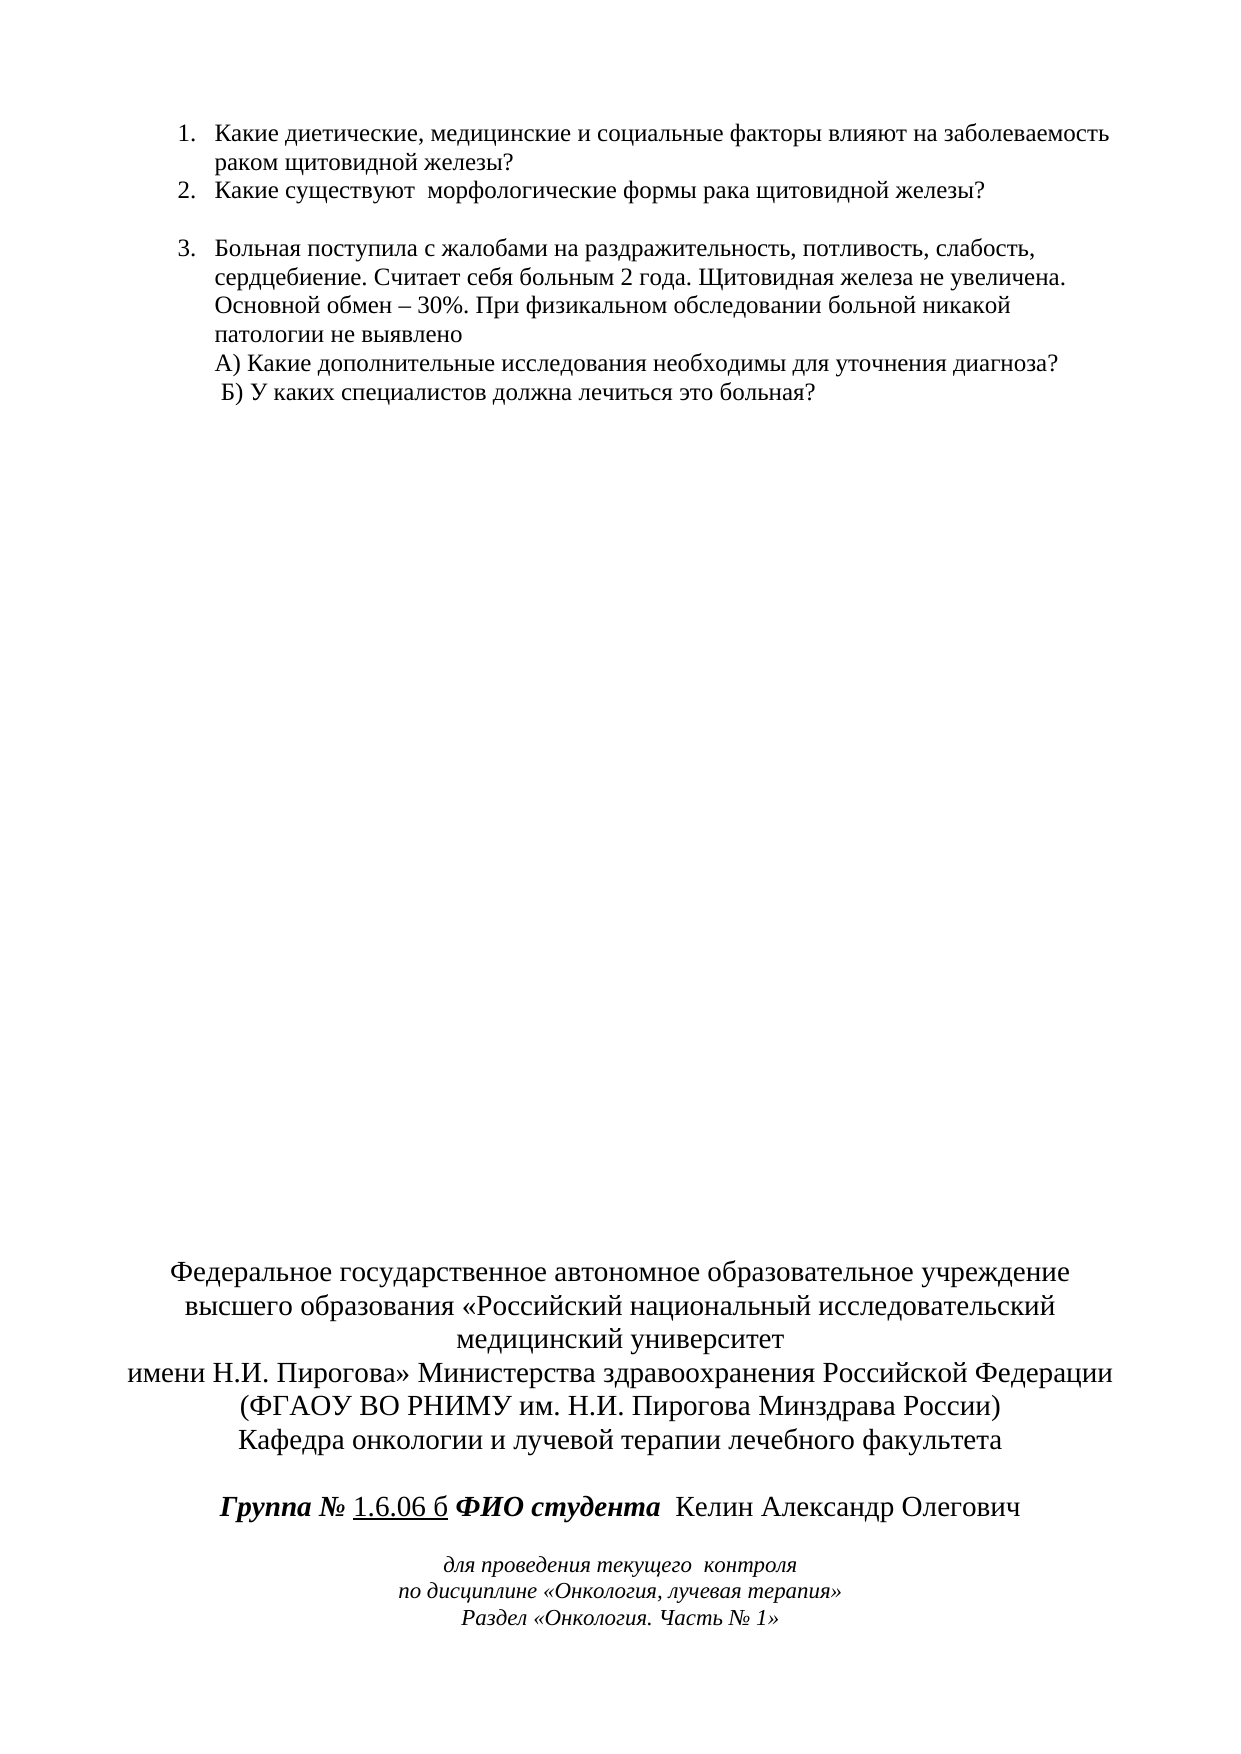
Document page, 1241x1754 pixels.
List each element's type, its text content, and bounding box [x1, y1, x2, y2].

text Группа № 1.6.06 б ФИО студента Келин Александр Олегович [118, 1489, 1122, 1522]
list Какие существуют морфологические формы рака щитовидной железы? [177, 176, 1122, 204]
text Раздел «Онкология. Часть № 1» [118, 1604, 1122, 1630]
text А) Какие дополнительные исследования необходимы для уточнения диагноза? [214, 348, 1122, 377]
list Больная поступила с жалобами на раздражительность, потливость, слабость, сердцебиение. Считает себя больным 2 года. Щитовидная железа не увеличена. Основной обмен – 30%. При физикальном обследовании больной никакой патологии не выявлено [177, 233, 1122, 348]
text Кафедра онкологии и лучевой терапии лечебного факультета [118, 1422, 1122, 1455]
text имени Н.И. Пирогова» Министерства здравоохранения Российской Федерации [118, 1355, 1122, 1388]
text для проведения текущего контроля [118, 1551, 1122, 1577]
text Б) У каких специалистов должна лечиться это больная? [214, 377, 1122, 406]
text (ФГАОУ ВО РНИМУ им. Н.И. Пирогова Минздрава России) [118, 1388, 1122, 1422]
list Какие диетические, медицинские и социальные факторы влияют на заболеваемость раком щитовидной железы? [177, 118, 1122, 176]
text по дисциплине «Онкология, лучевая терапия» [118, 1577, 1122, 1604]
text Федеральное государственное автономное образовательное учреждение [118, 1254, 1122, 1288]
text высшего образования «Российский национальный исследовательский медицинский университет [118, 1288, 1122, 1355]
